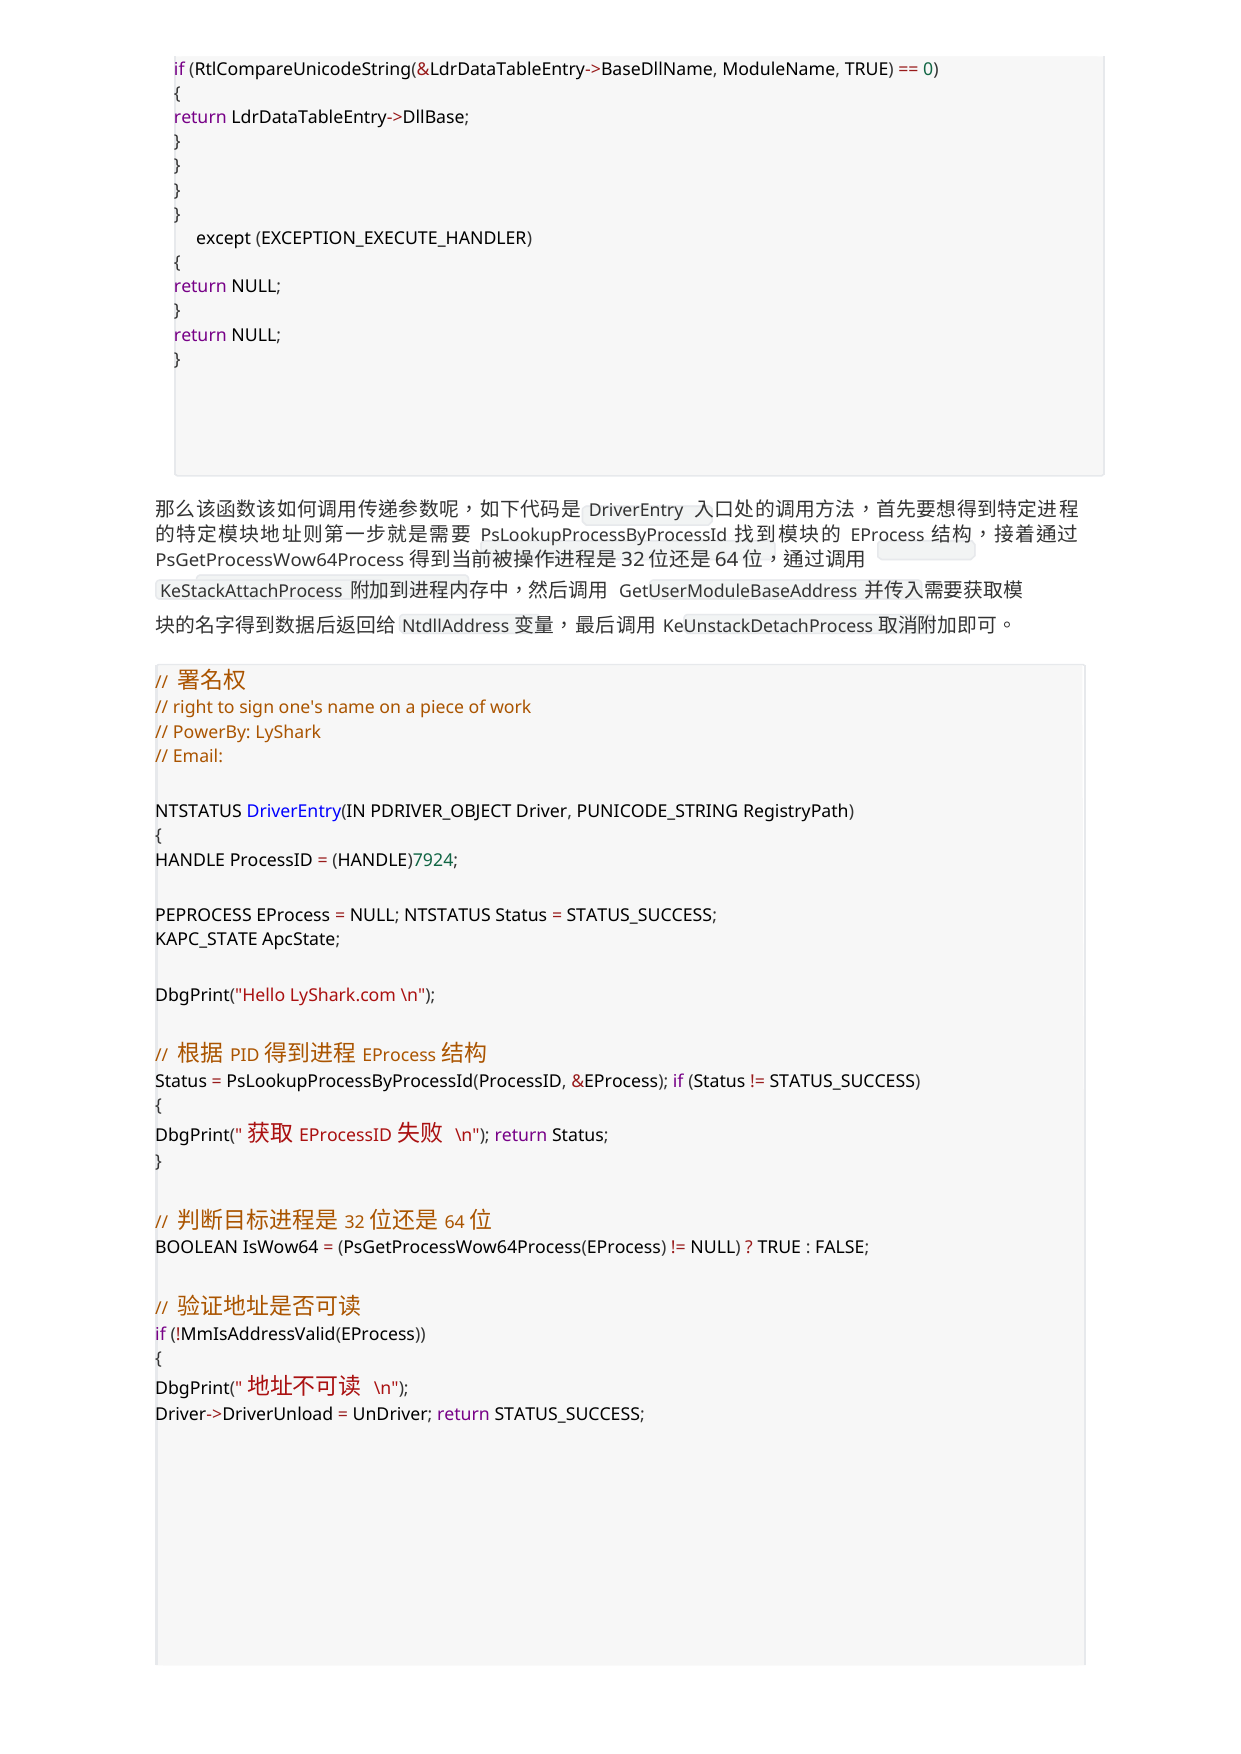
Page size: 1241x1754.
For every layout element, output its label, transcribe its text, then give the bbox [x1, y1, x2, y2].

text KeStackAttachProcess 附加到进程内存中，然后调用 GetUserModuleBaseAddress 并传入需要获取模 [160, 572, 1098, 604]
text 块的名字得到数据后返回给 NtdllAddress 变量，最后调用 KeUnstackDetachProcess 取消附加即可。 [155, 604, 1098, 640]
text 那么该函数该如何调用传递参数呢，如下代码是 DriverEntry 入口处的调用方法，首先要想得到特定进程的特定模块地址则第一步就是需要 PsLookupProcessByProcessId 找到模块的 EProcess 结构，接着通过 PsGetProcessWow64Process 得到当前被操作进程是32位还是64位，通过调用 [155, 497, 1079, 572]
